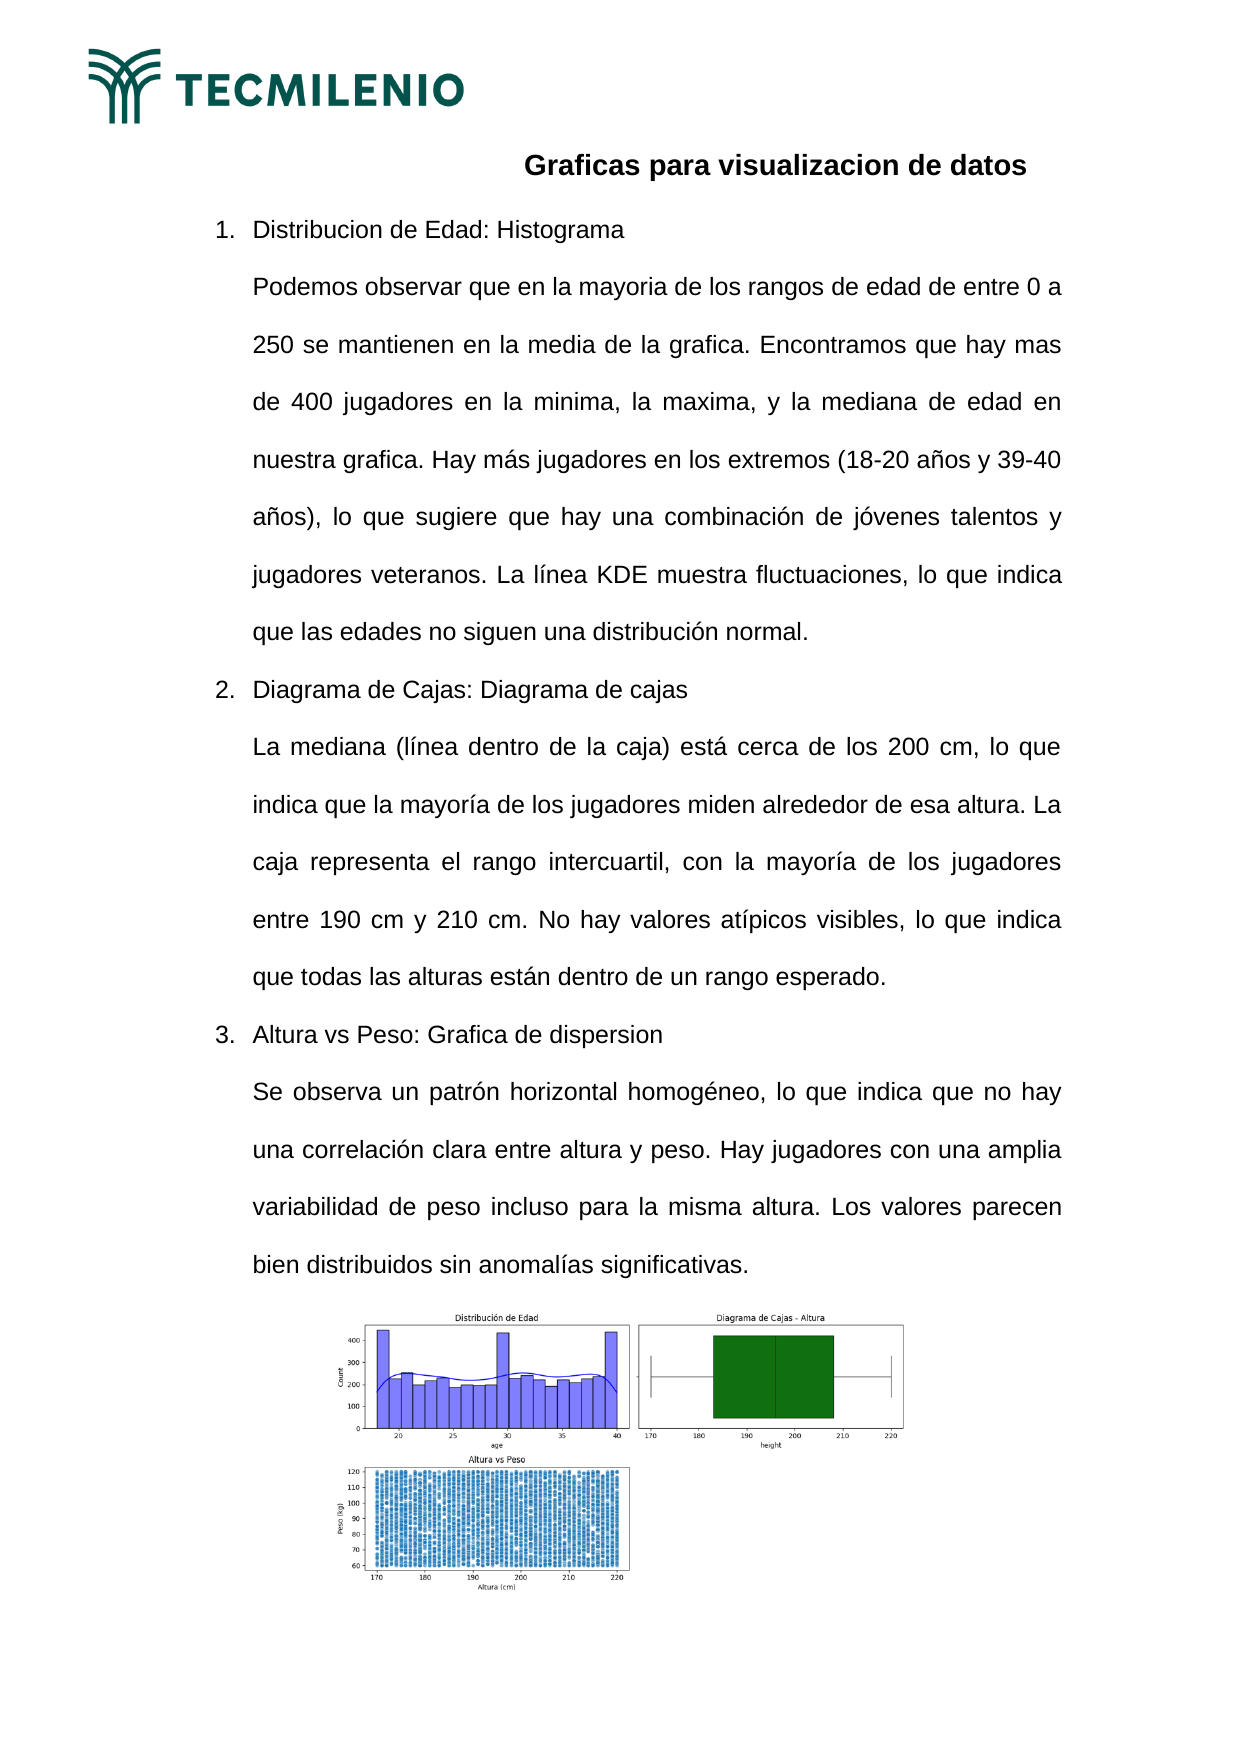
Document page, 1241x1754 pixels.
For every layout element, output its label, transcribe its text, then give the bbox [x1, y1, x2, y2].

list Diagrama de Cajas: Diagrama de cajas [215, 675, 1063, 703]
picture [63, 17, 489, 155]
text Graficas para visualizacion de datos [177, 148, 1063, 181]
text La mediana (línea dentro de la caja) está cerca de los 200 cm, lo que indica que la mayoría de los jugadores miden alrededor de esa altura. La caja representa el rango intercuartil, con la mayoría de los jugadores entre 190 cm y 210 cm. No hay valores atípicos visibles, lo que indica que todas las alturas están dentro de un rango esperado. [252, 732, 1063, 991]
text Podemos observar que en la mayoria de los rangos de edad de entre 0 a 250 se mantienen en la media de la grafica. Encontramos que hay mas de 400 jugadores en la minima, la maxima, y la mediana de edad en nuestra grafica. Hay más jugadores en los extremos (18-20 años y 39-40 años), lo que sugiere que hay una combinación de jóvenes talentos y jugadores veteranos. La línea KDE muestra fluctuaciones, lo que indica que las edades no siguen una distribución normal. [252, 272, 1063, 646]
picture [330, 1307, 910, 1598]
text Se observa un patrón horizontal homogéneo, lo que indica que no hay una correlación clara entre altura y peso. Hay jugadores con una amplia variabilidad de peso incluso para la misma altura. Los valores parecen bien distribuidos sin anomalías significativas. [252, 1077, 1063, 1278]
list Distribucion de Edad: Histograma [215, 215, 1063, 243]
list Altura vs Peso: Grafica de dispersion [215, 1020, 1063, 1048]
